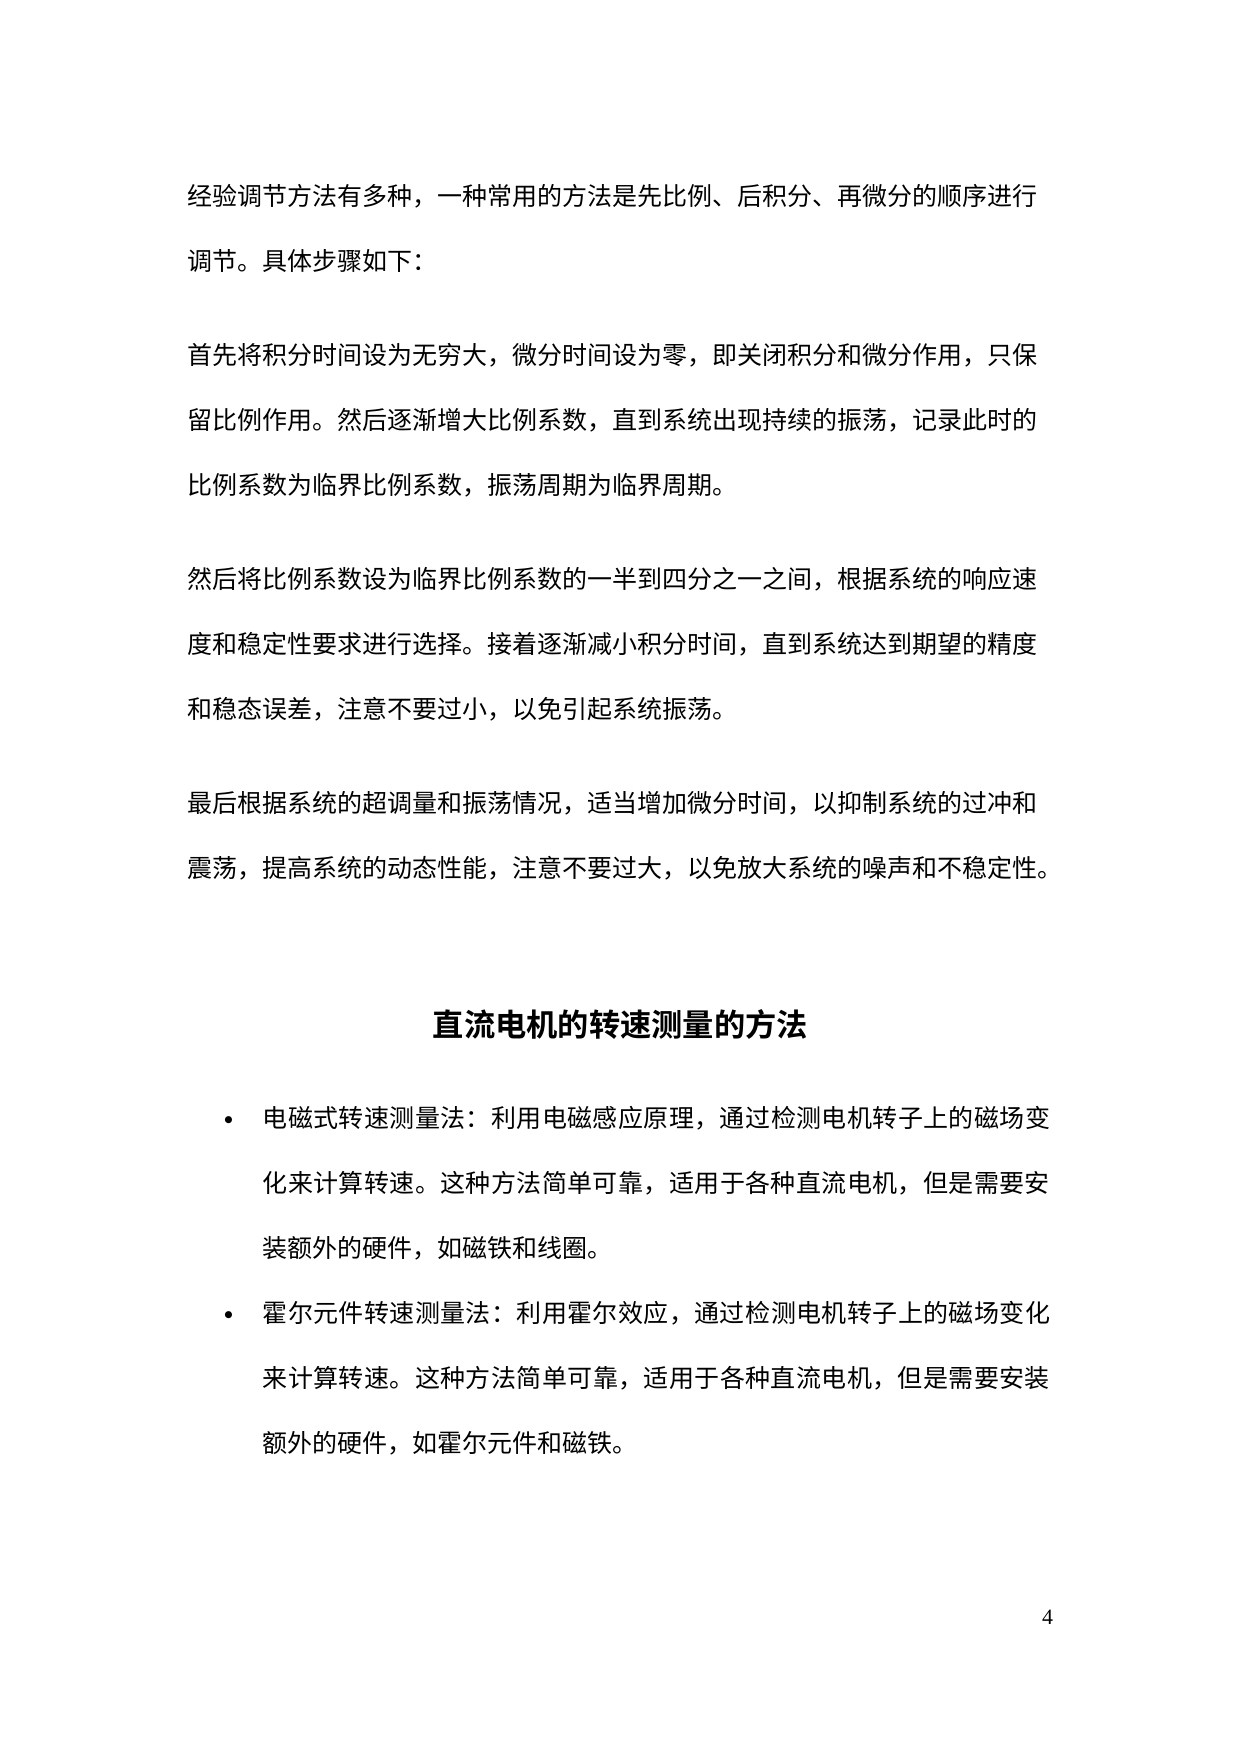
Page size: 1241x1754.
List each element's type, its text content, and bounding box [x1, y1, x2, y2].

text 首先将积分时间设为无穷大，微分时间设为零，即关闭积分和微分作用，只保留比例作用。然后逐渐增大比例系数，直到系统出现持续的振荡，记录此时的比例系数为临界比例系数，振荡周期为临界周期。 [187, 321, 1053, 516]
list 电磁式转速测量法：利用电磁感应原理，通过检测电机转子上的磁场变化来计算转速。这种方法简单可靠，适用于各种直流电机，但是需要安装额外的硬件，如磁铁和线圈。 [225, 1084, 1053, 1279]
list 霍尔元件转速测量法：利用霍尔效应，通过检测电机转子上的磁场变化来计算转速。这种方法简单可靠，适用于各种直流电机，但是需要安装额外的硬件，如霍尔元件和磁铁。 [225, 1279, 1053, 1474]
text 最后根据系统的超调量和振荡情况，适当增加微分时间，以抑制系统的过冲和震荡，提高系统的动态性能，注意不要过大，以免放大系统的噪声和不稳定性。 [187, 769, 1053, 899]
text 直流电机的转速测量的方法 [187, 990, 1053, 1055]
text 然后将比例系数设为临界比例系数的一半到四分之一之间，根据系统的响应速度和稳定性要求进行选择。接着逐渐减小积分时间，直到系统达到期望的精度和稳态误差，注意不要过小，以免引起系统振荡。 [187, 545, 1053, 740]
text 经验调节方法有多种，一种常用的方法是先比例、后积分、再微分的顺序进行调节。具体步骤如下： [187, 162, 1053, 292]
